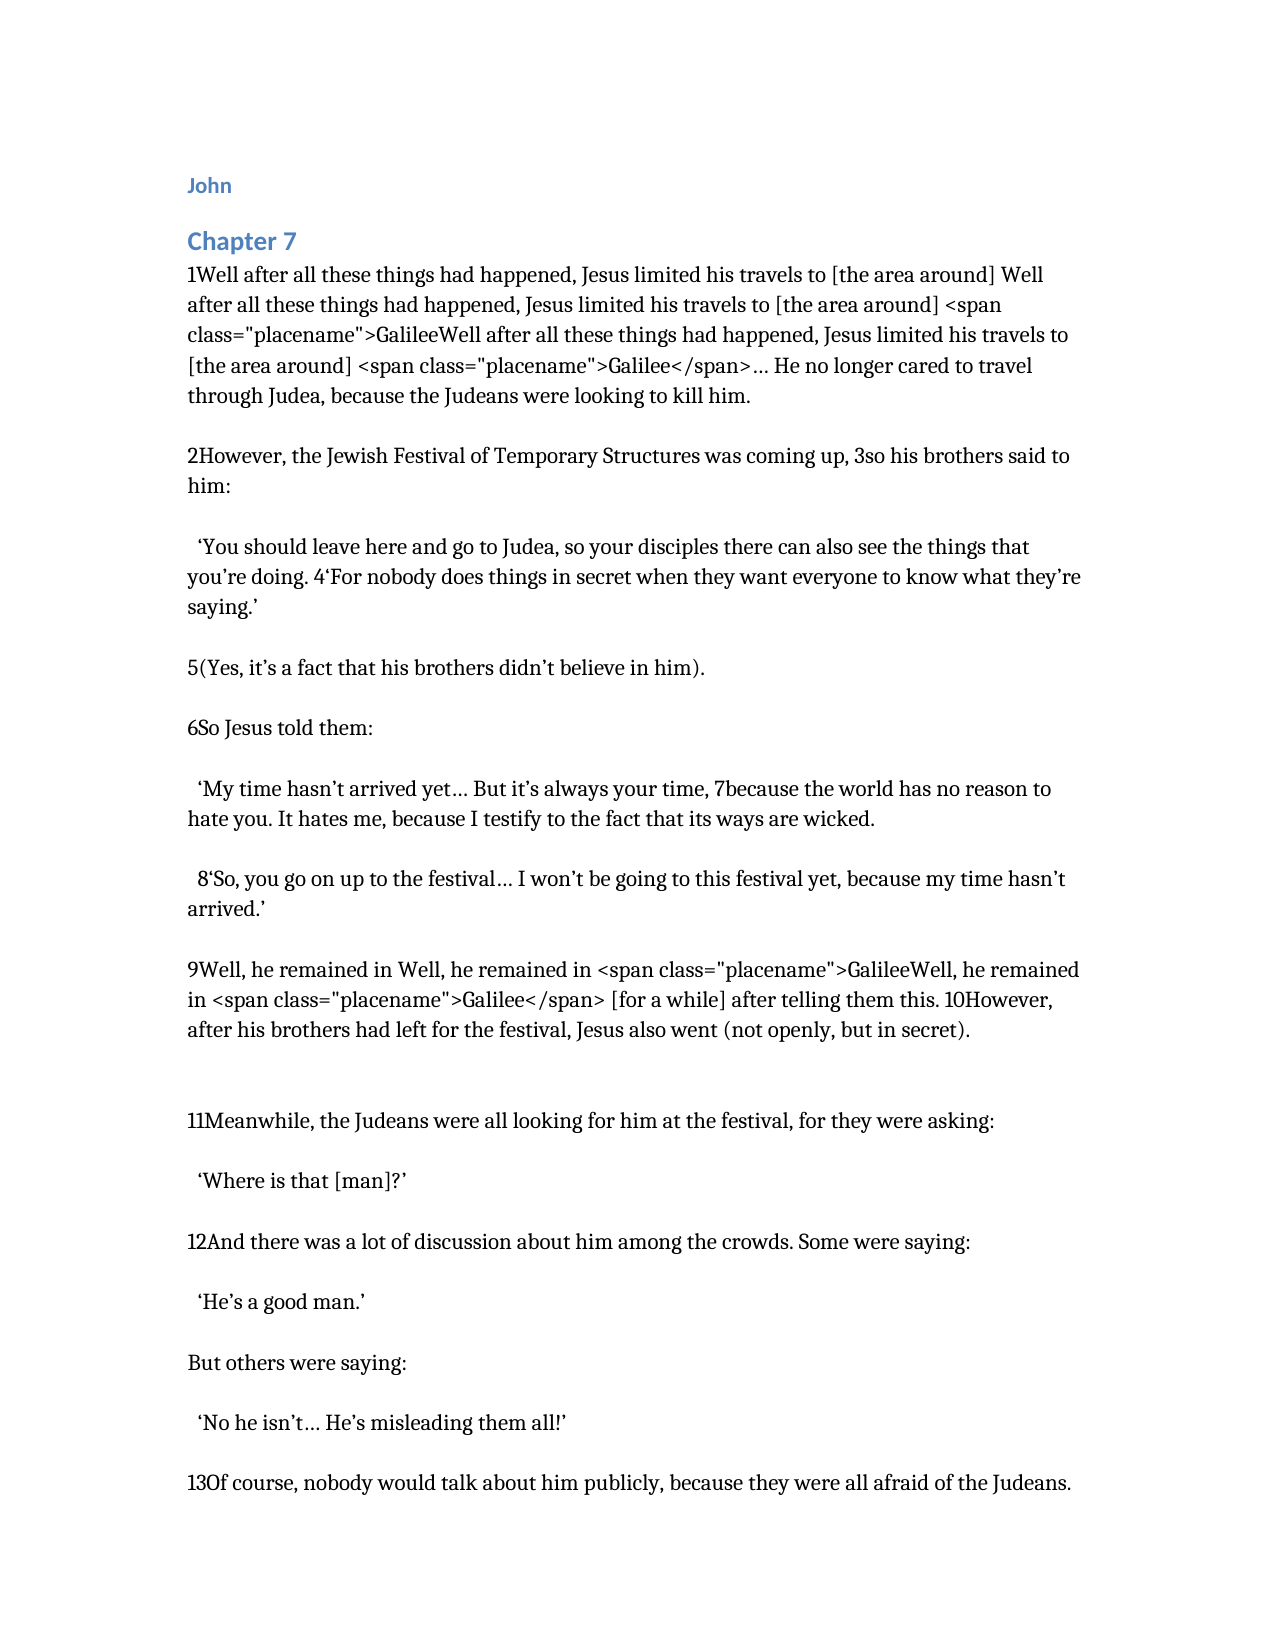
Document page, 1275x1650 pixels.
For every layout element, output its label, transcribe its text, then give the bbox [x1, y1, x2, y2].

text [187, 262, 1087, 1496]
subtitle John [187, 171, 1087, 199]
subtitle Chapter 7 [187, 224, 1087, 257]
